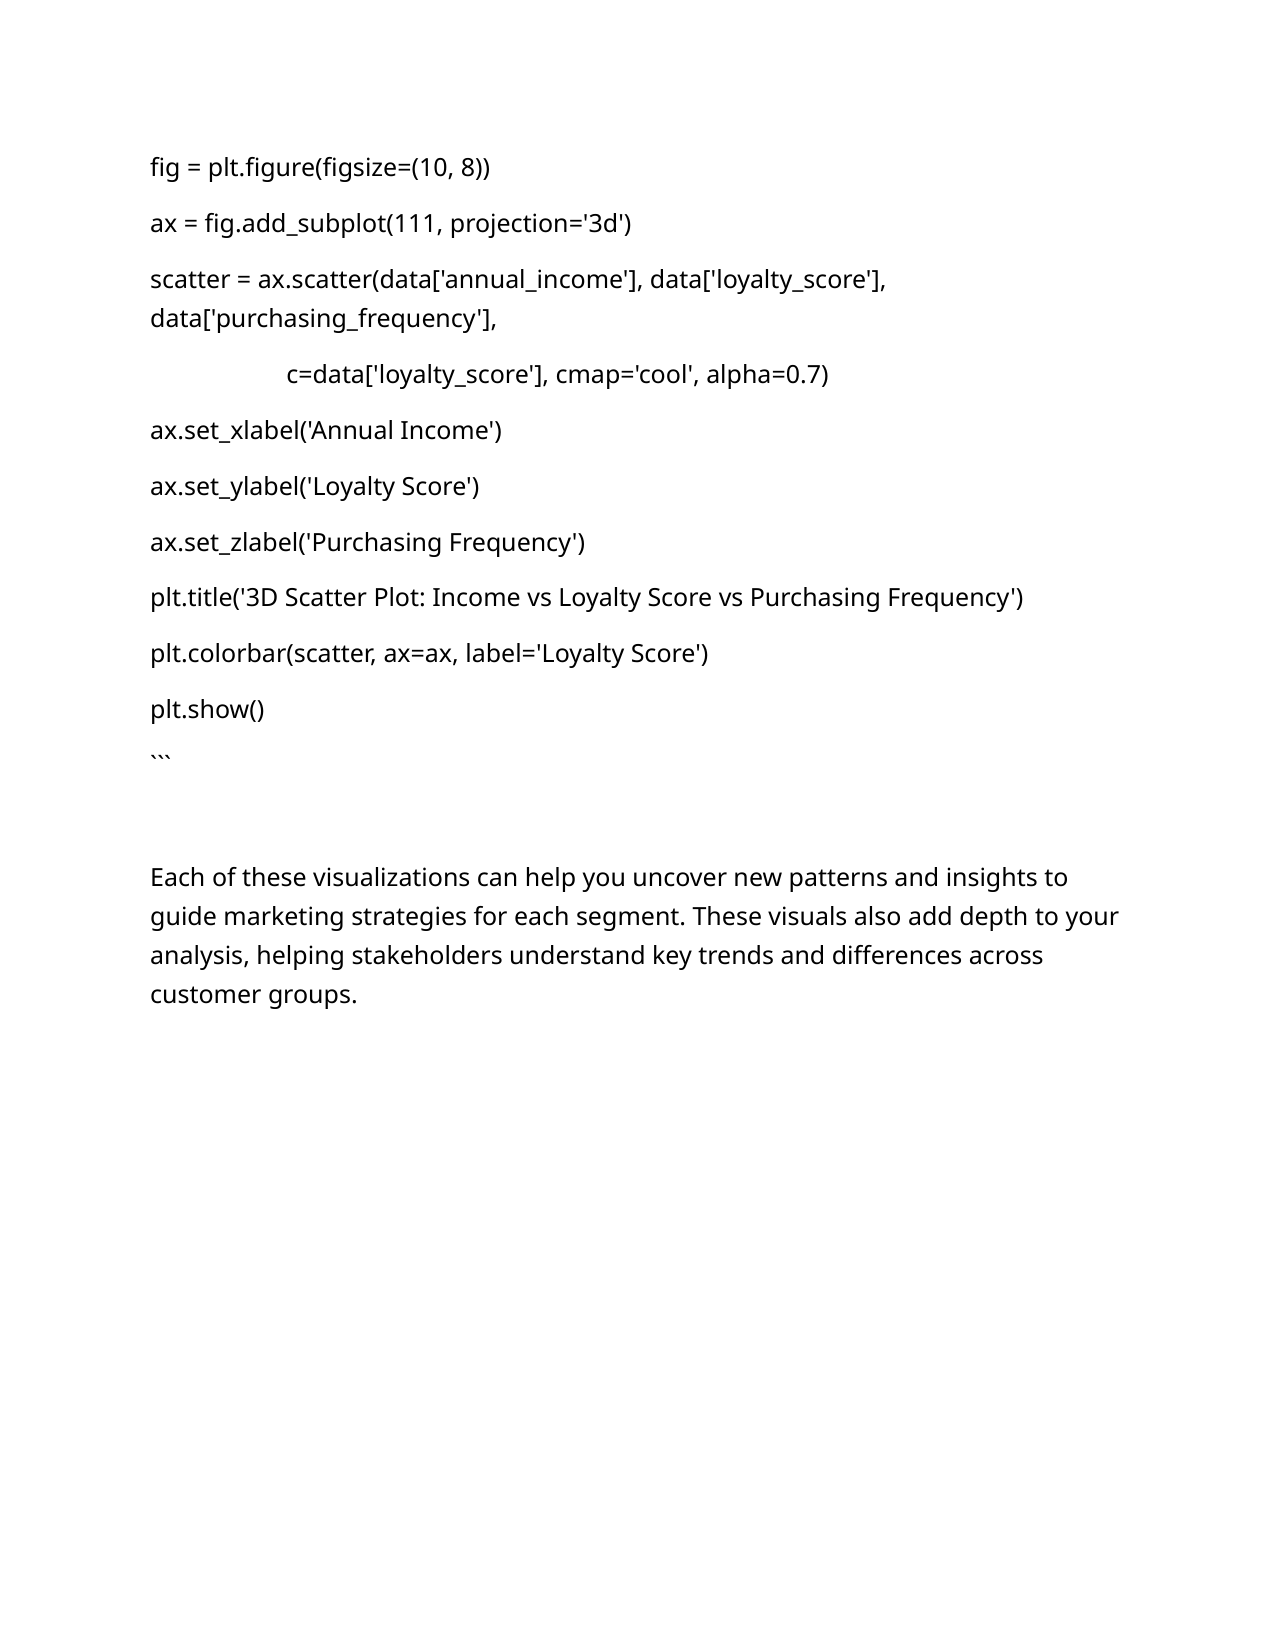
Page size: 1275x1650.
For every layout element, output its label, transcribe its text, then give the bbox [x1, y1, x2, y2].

text plt.colorbar(scatter, ax=ax, label='Loyalty Score') [150, 636, 1125, 670]
text ax = fig.add_subplot(111, projection='3d') [150, 206, 1125, 240]
text plt.title('3D Scatter Plot: Income vs Loyalty Score vs Purchasing Frequency') [150, 580, 1125, 614]
text plt.show() [150, 692, 1125, 726]
text ax.set_zlabel('Purchasing Frequency') [150, 524, 1125, 558]
text Each of these visualizations can help you uncover new patterns and insights to guide marketing strategies for each segment. These visuals also add depth to your analysis, helping stakeholders understand key trends and differences across customer groups. [150, 859, 1125, 1011]
text ``` [150, 747, 1125, 782]
text ax.set_xlabel('Annual Income') [150, 412, 1125, 447]
text scatter = ax.scatter(data['annual_income'], data['loyalty_score'], data['purchasing_frequency'], [150, 262, 1125, 335]
text c=data['loyalty_score'], cmap='cool', alpha=0.7) [150, 357, 1125, 391]
text ax.set_ylabel('Loyalty Score') [150, 468, 1125, 502]
text fig = plt.figure(figsize=(10, 8)) [150, 150, 1125, 184]
